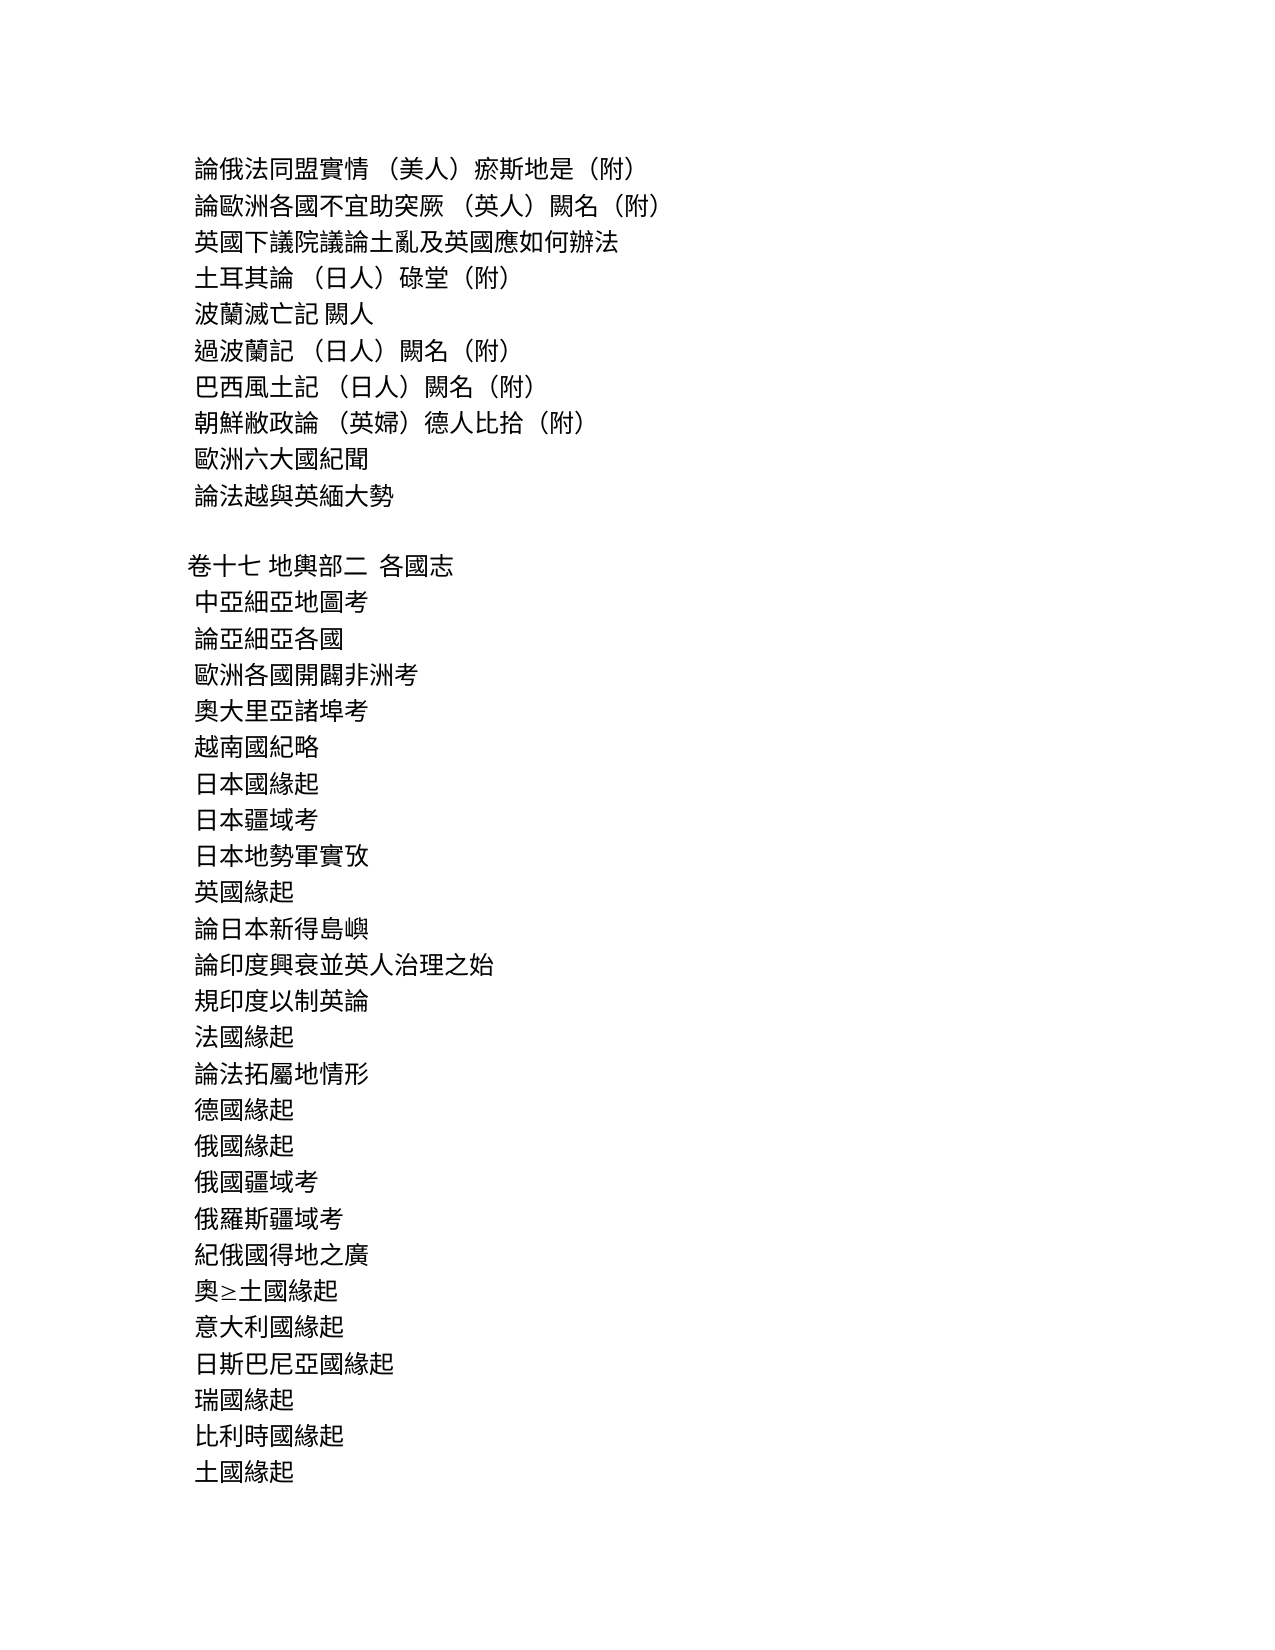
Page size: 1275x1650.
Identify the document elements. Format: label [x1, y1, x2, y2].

text [187, 150, 1087, 1489]
